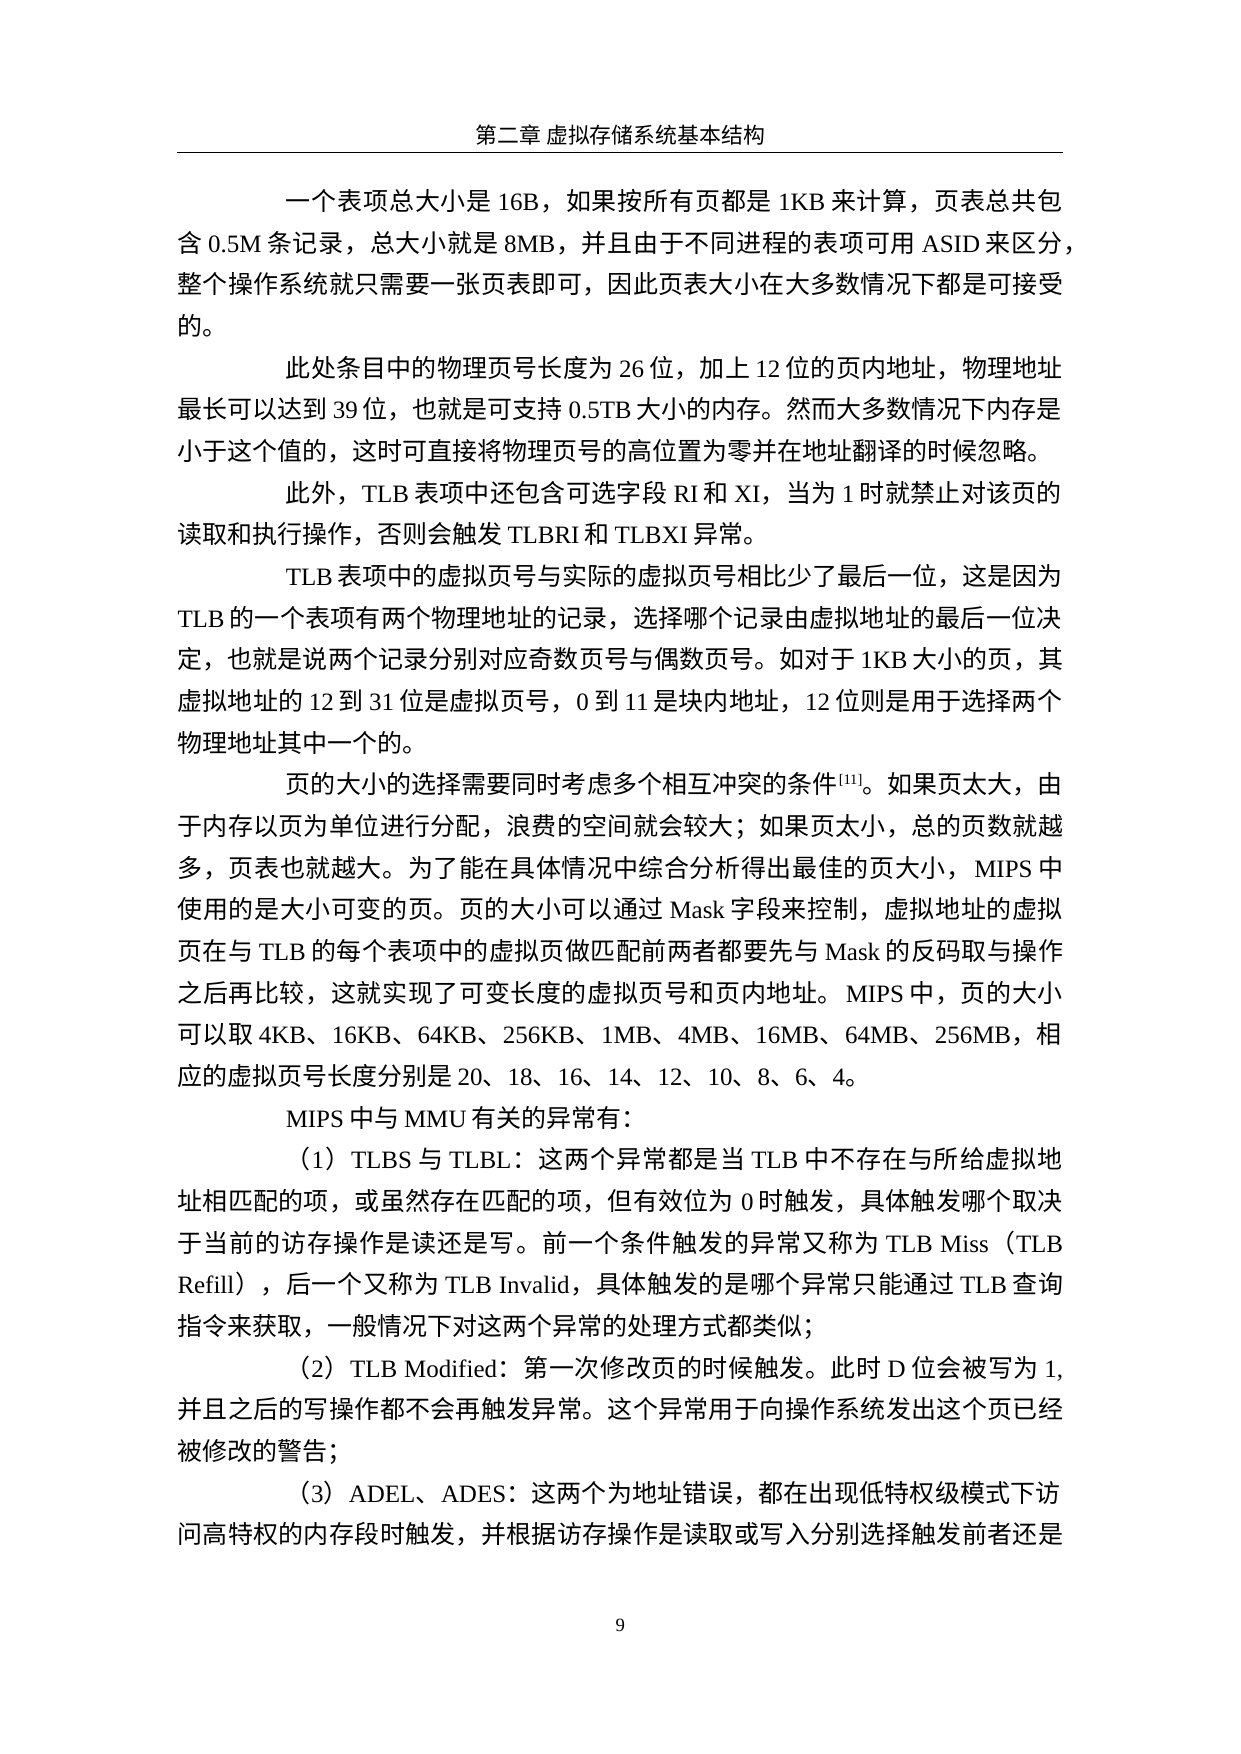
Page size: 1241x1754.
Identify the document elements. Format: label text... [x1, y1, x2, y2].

text （3）ADEL、ADES：这两个为地址错误，都在出现低特权级模式下访问高特权的内存段时触发，并根据访存操作是读取或写入分别选择触发前者还是后者； [177, 1469, 1063, 1552]
text TLB表项中的虚拟页号与实际的虚拟页号相比少了最后一位，这是因为TLB的一个表项有两个物理地址的记录，选择哪个记录由虚拟地址的最后一位决定，也就是说两个记录分别对应奇数页号与偶数页号。如对于1KB大小的页，其虚拟地址的12到31位是虚拟页号，0到11是块内地址，12位则是用于选择两个物理地址其中一个的。 [177, 552, 1063, 761]
text （2）TLB Modified：第一次修改页的时候触发。此时D位会被写为1,并且之后的写操作都不会再触发异常。这个异常用于向操作系统发出这个页已经被修改的警告； [177, 1344, 1063, 1469]
text 此处条目中的物理页号长度为26位，加上12位的页内地址，物理地址最长可以达到39位，也就是可支持0.5TB大小的内存。然而大多数情况下内存是小于这个值的，这时可直接将物理页号的高位置为零并在地址翻译的时候忽略。 [177, 344, 1063, 469]
text MIPS中与MMU有关的异常有： [177, 1094, 1063, 1136]
text 页的大小的选择需要同时考虑多个相互冲突的条件[]。如果页太大，由于内存以页为单位进行分配，浪费的空间就会较大；如果页太小，总的页数就越多，页表也就越大。为了能在具体情况中综合分析得出最佳的页大小，MIPS中使用的是大小可变的页。页的大小可以通过Mask字段来控制，虚拟地址的虚拟页在与TLB的每个表项中的虚拟页做匹配前两者都要先与Mask的反码取与操作之后再比较，这就实现了可变长度的虚拟页号和页内地址。MIPS中，页的大小可以取4KB、16KB、64KB、256KB、1MB、4MB、16MB、64MB、256MB，相应的虚拟页号长度分别是20、18、16、14、12、10、8、6、4。 [177, 761, 1063, 1094]
text 此外，TLB表项中还包含可选字段RI和XI，当为1时就禁止对该页的读取和执行操作，否则会触发TLBRI和TLBXI异常。 [177, 469, 1063, 552]
text 一个表项总大小是16B，如果按所有页都是1KB来计算，页表总共包含0.5M条记录，总大小就是8MB，并且由于不同进程的表项可用ASID来区分，整个操作系统就只需要一张页表即可，因此页表大小在大多数情况下都是可接受的。 [177, 177, 1063, 344]
text （1）TLBS与TLBL：这两个异常都是当TLB中不存在与所给虚拟地址相匹配的项，或虽然存在匹配的项，但有效位为0时触发，具体触发哪个取决于当前的访存操作是读还是写。前一个条件触发的异常又称为TLB Miss（TLB Refill），后一个又称为TLB Invalid，具体触发的是哪个异常只能通过TLB查询指令来获取，一般情况下对这两个异常的处理方式都类似； [177, 1136, 1063, 1344]
